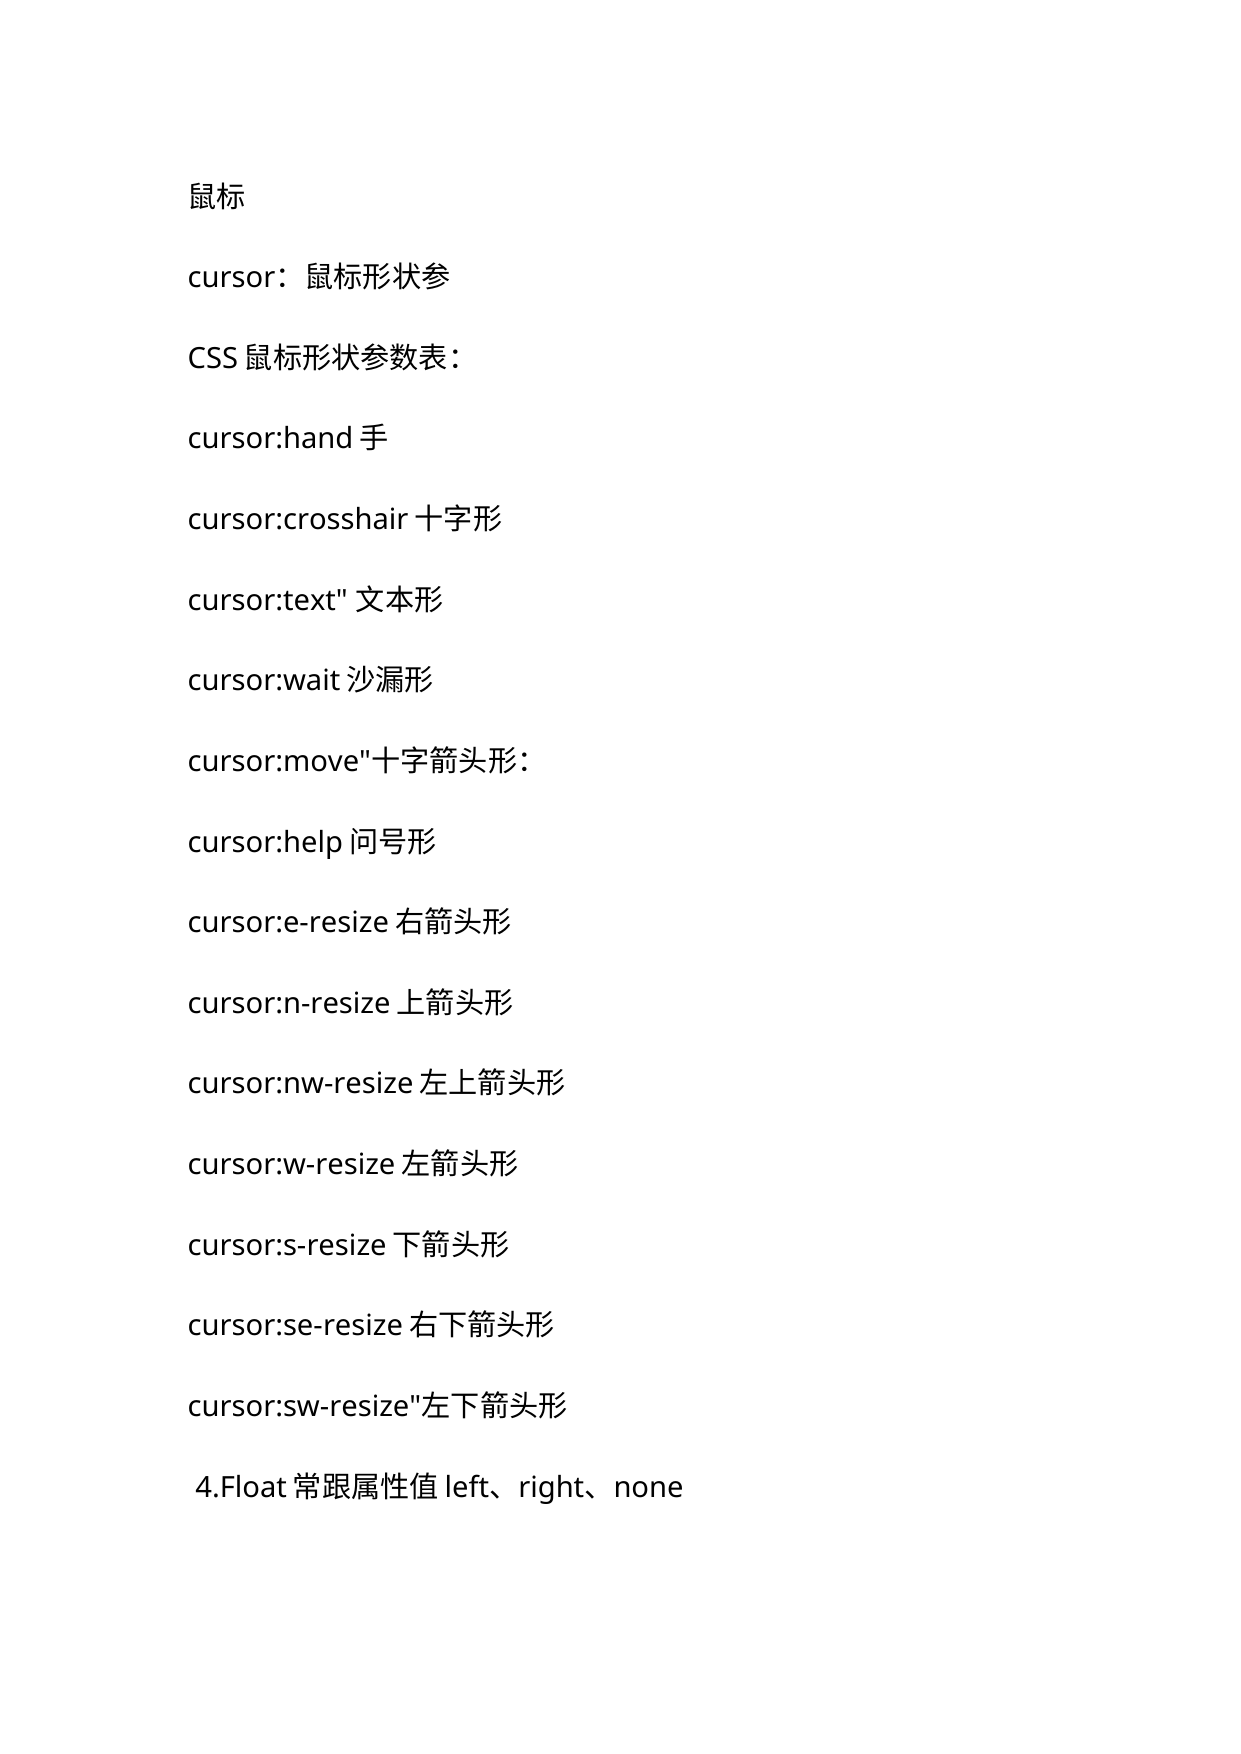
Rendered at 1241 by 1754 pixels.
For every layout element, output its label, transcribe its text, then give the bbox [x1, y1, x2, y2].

text cursor:move"十字箭头形： [187, 726, 1053, 791]
text cursor:n-resize上箭头形 [187, 968, 1053, 1033]
text cursor:s-resize下箭头形 [187, 1210, 1053, 1275]
text CSS鼠标形状参数表： [187, 323, 1053, 388]
text cursor:sw-resize"左下箭头形 [187, 1371, 1053, 1436]
text cursor:nw-resize左上箭头形 [187, 1049, 1053, 1114]
text cursor：鼠标形状参 [187, 243, 1053, 308]
text 鼠标 [187, 162, 1053, 227]
text 4.Float常跟属性值left、right、none [187, 1452, 1053, 1517]
text cursor:help问号形 [187, 807, 1053, 872]
text cursor:text" 文本形 [187, 565, 1053, 630]
text cursor:wait沙漏形 [187, 646, 1053, 711]
text cursor:w-resize左箭头形 [187, 1129, 1053, 1194]
text cursor:se-resize右下箭头形 [187, 1291, 1053, 1356]
text cursor:e-resize右箭头形 [187, 888, 1053, 953]
text cursor:hand手 [187, 404, 1053, 469]
text cursor:crosshair十字形 [187, 484, 1053, 549]
